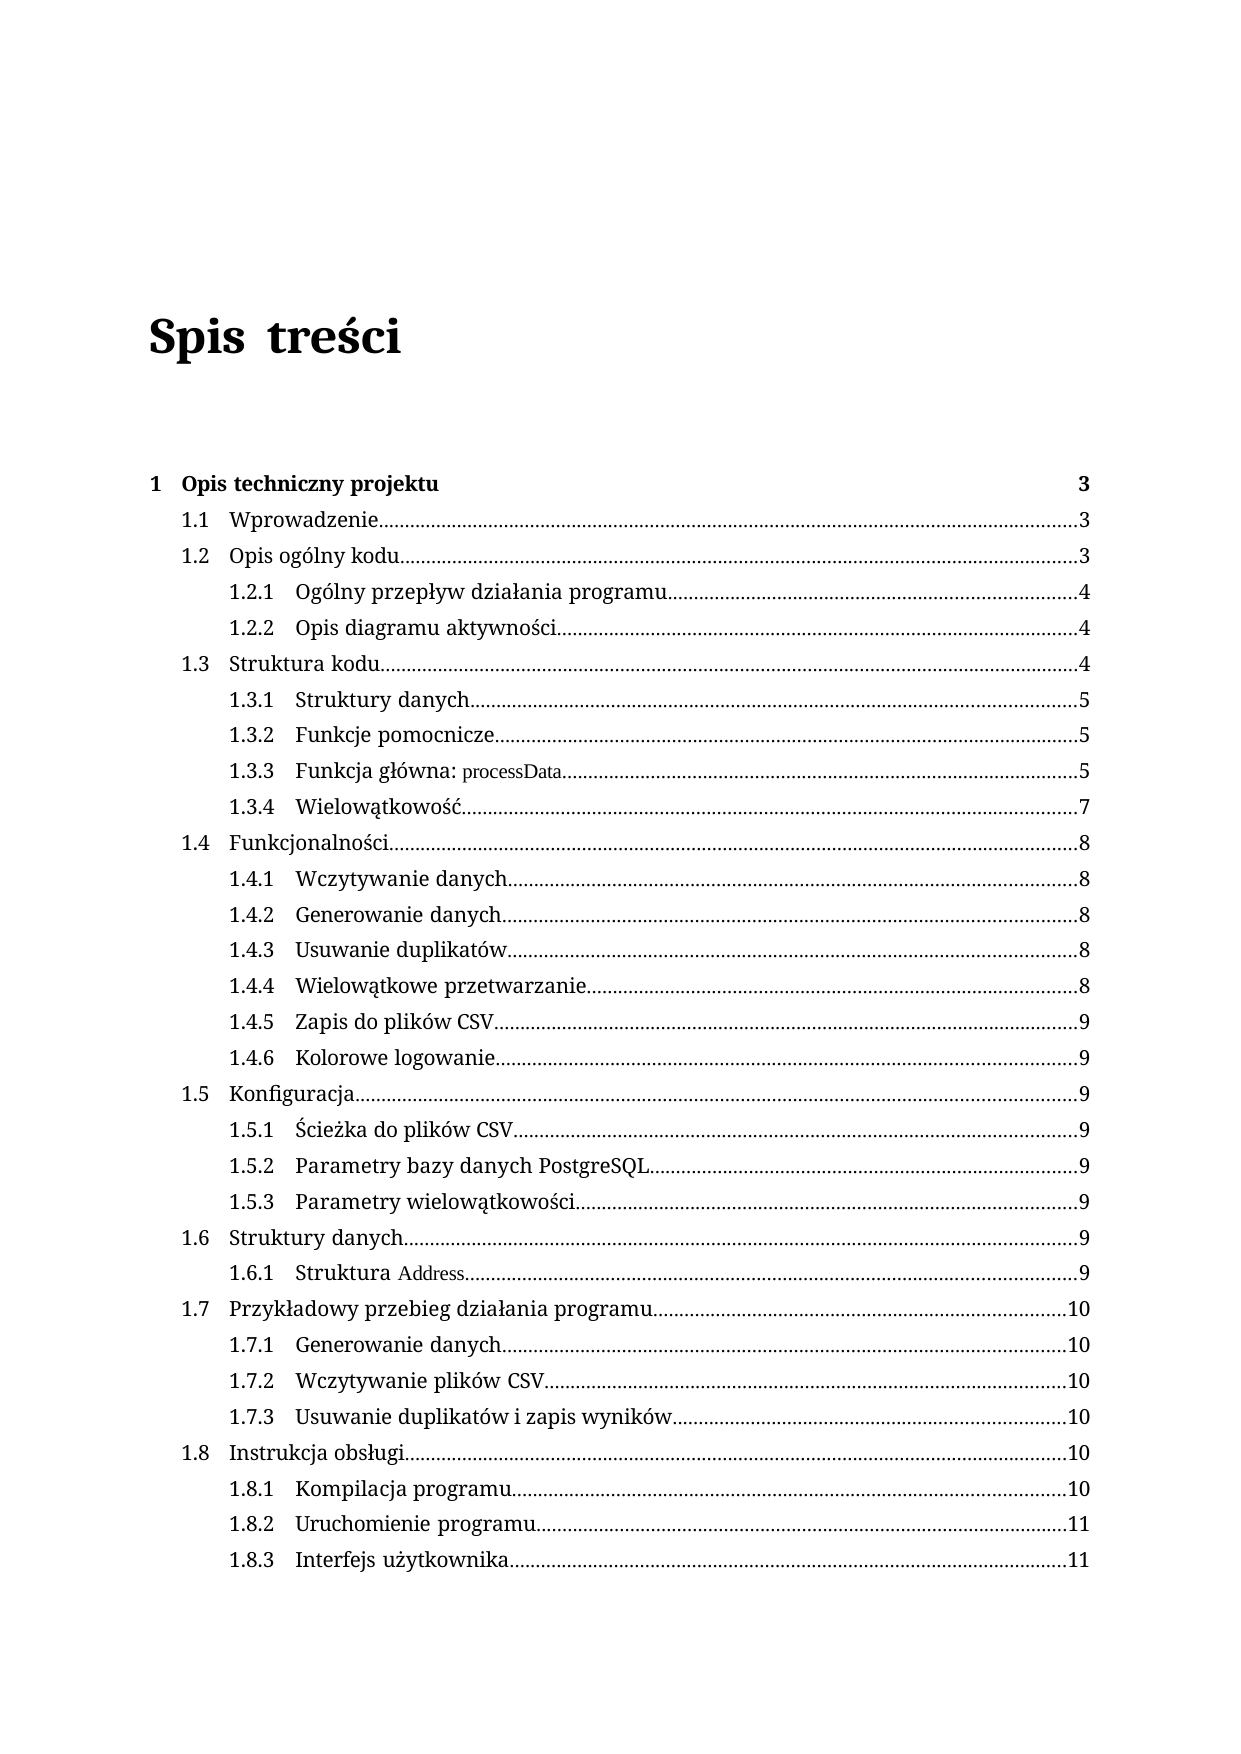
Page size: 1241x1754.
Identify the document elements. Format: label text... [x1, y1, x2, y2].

text Spis treści [150, 307, 1122, 366]
